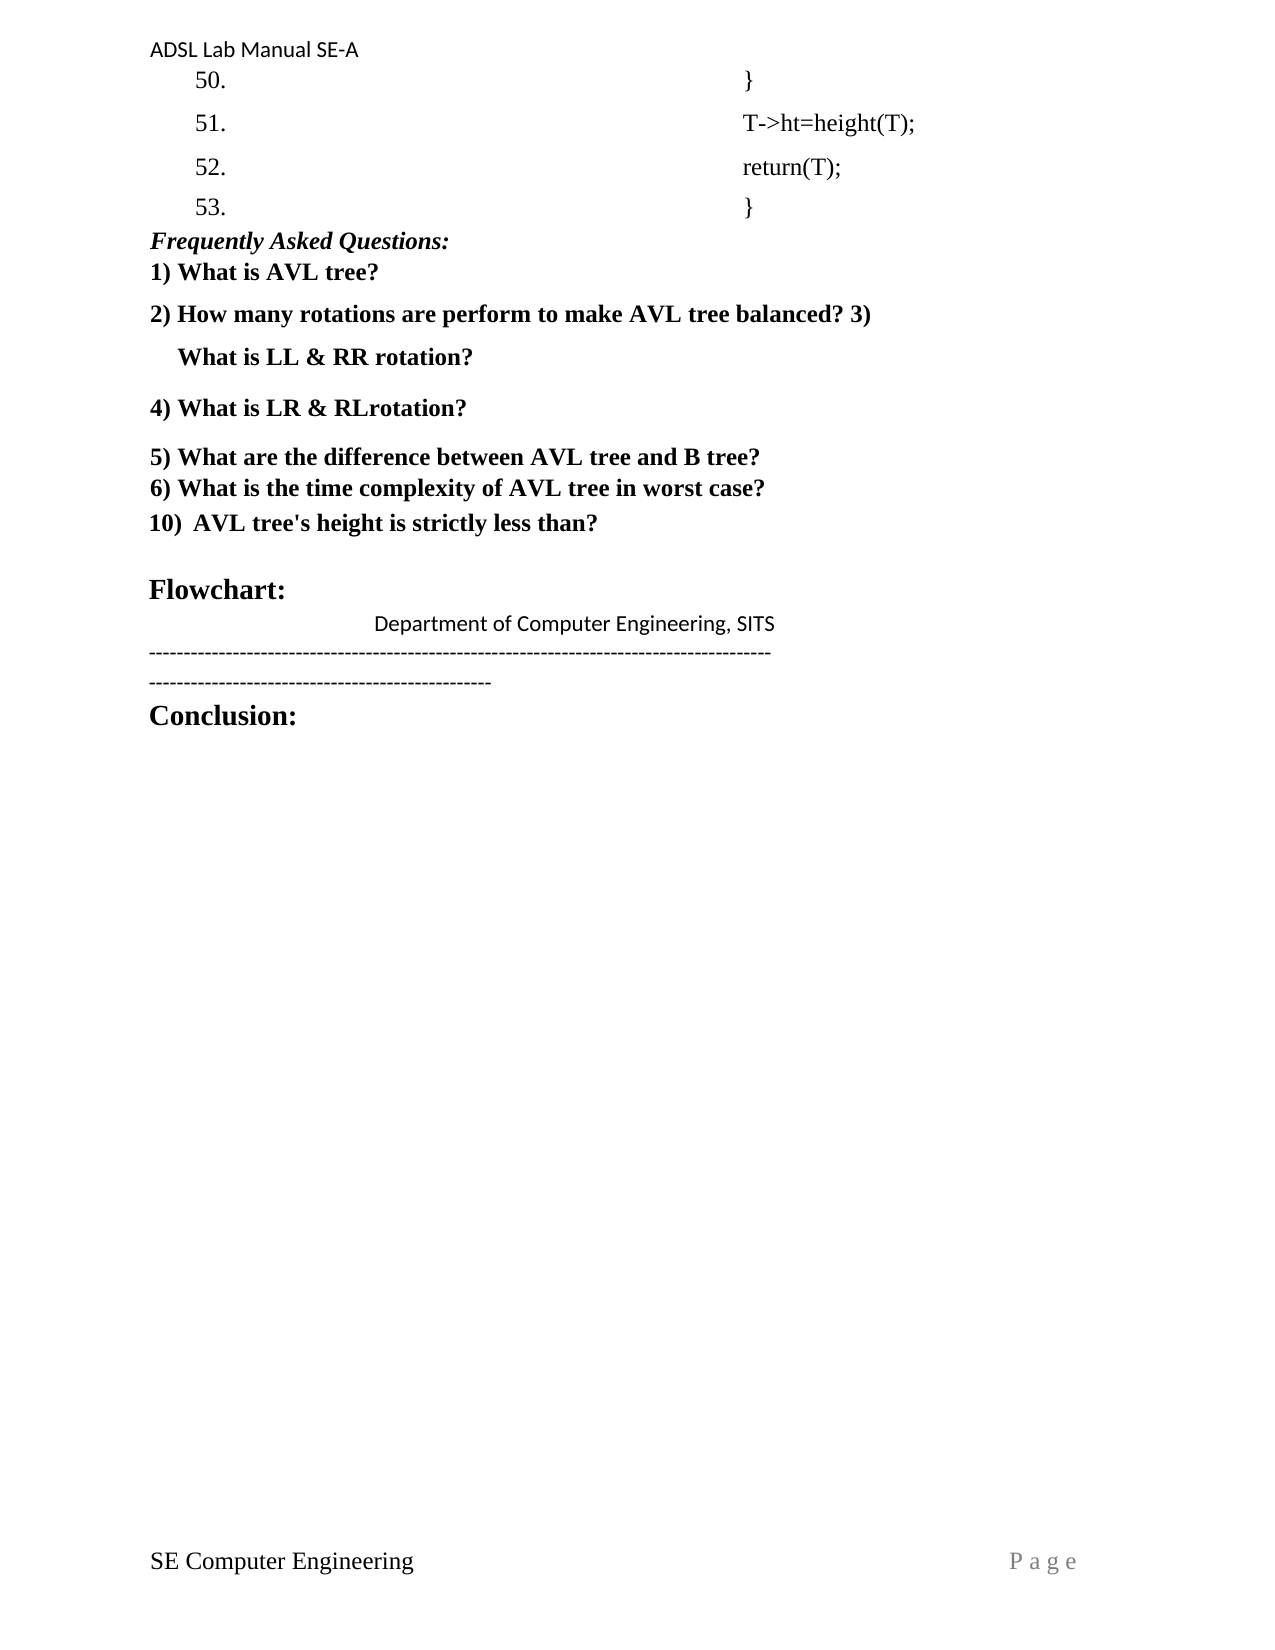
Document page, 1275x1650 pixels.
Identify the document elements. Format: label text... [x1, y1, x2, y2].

text 10) AVL tree's height is strictly less than? [148, 508, 1012, 536]
list return(T); [195, 152, 1012, 181]
text ----------------------------------------------------------------------------------------- [148, 638, 1012, 666]
text Frequently Asked Questions: [150, 226, 1012, 254]
list } [195, 65, 1012, 94]
text Conclusion: [148, 698, 1012, 732]
text ------------------------------------------------- [148, 668, 499, 696]
list } [195, 192, 1012, 221]
list T->ht=height(T); [195, 108, 1012, 137]
text Flowchart: [148, 572, 1012, 606]
list What is LR & RLrotation? [150, 393, 1012, 421]
list What are the difference between AVL tree and B tree? [150, 442, 1012, 471]
list What is the time complexity of AVL tree in worst case? [150, 473, 1012, 502]
list How many rotations are perform to make AVL tree balanced? 3) What is LL & RR rotation? [150, 299, 942, 371]
list What is AVL tree? [150, 257, 942, 286]
text Department of Computer Engineering, SITS [150, 609, 775, 637]
